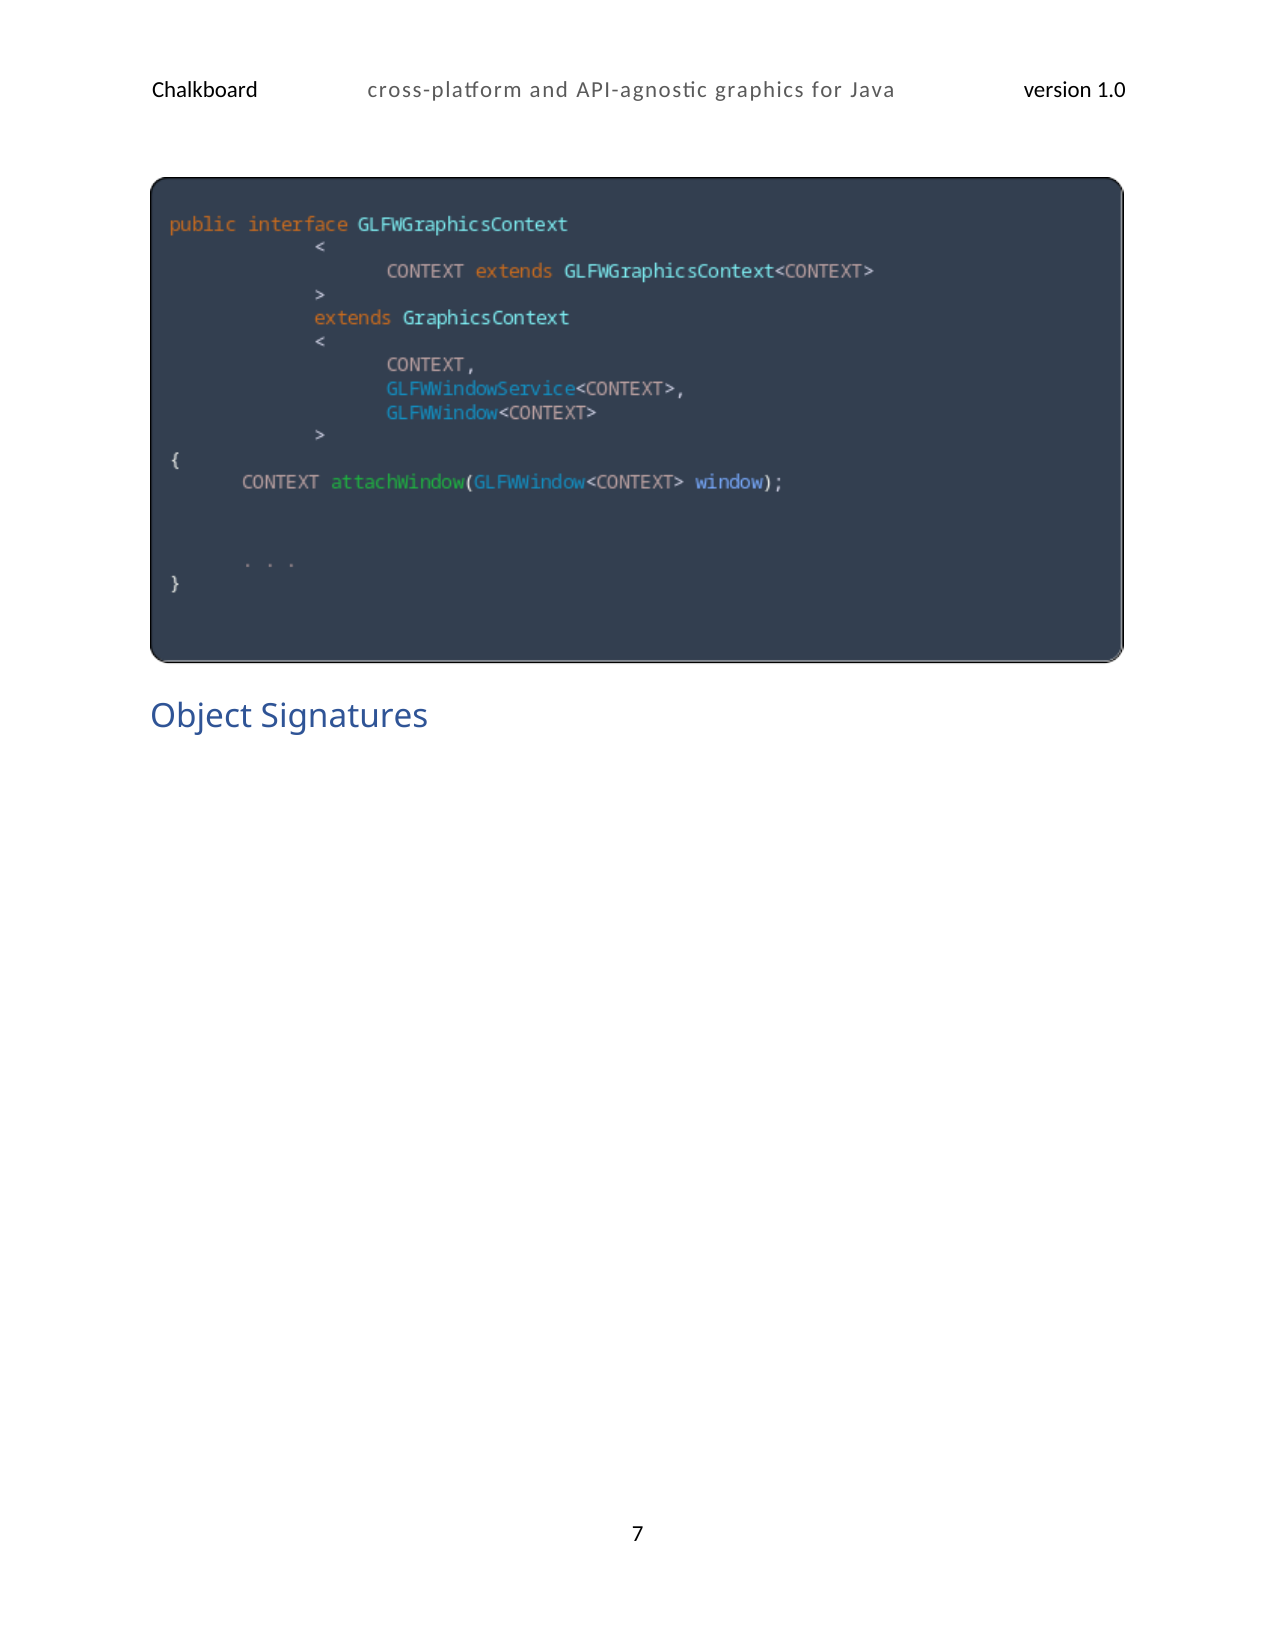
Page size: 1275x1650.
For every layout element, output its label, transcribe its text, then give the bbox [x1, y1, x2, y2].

subtitle Object Signatures [150, 692, 1125, 737]
